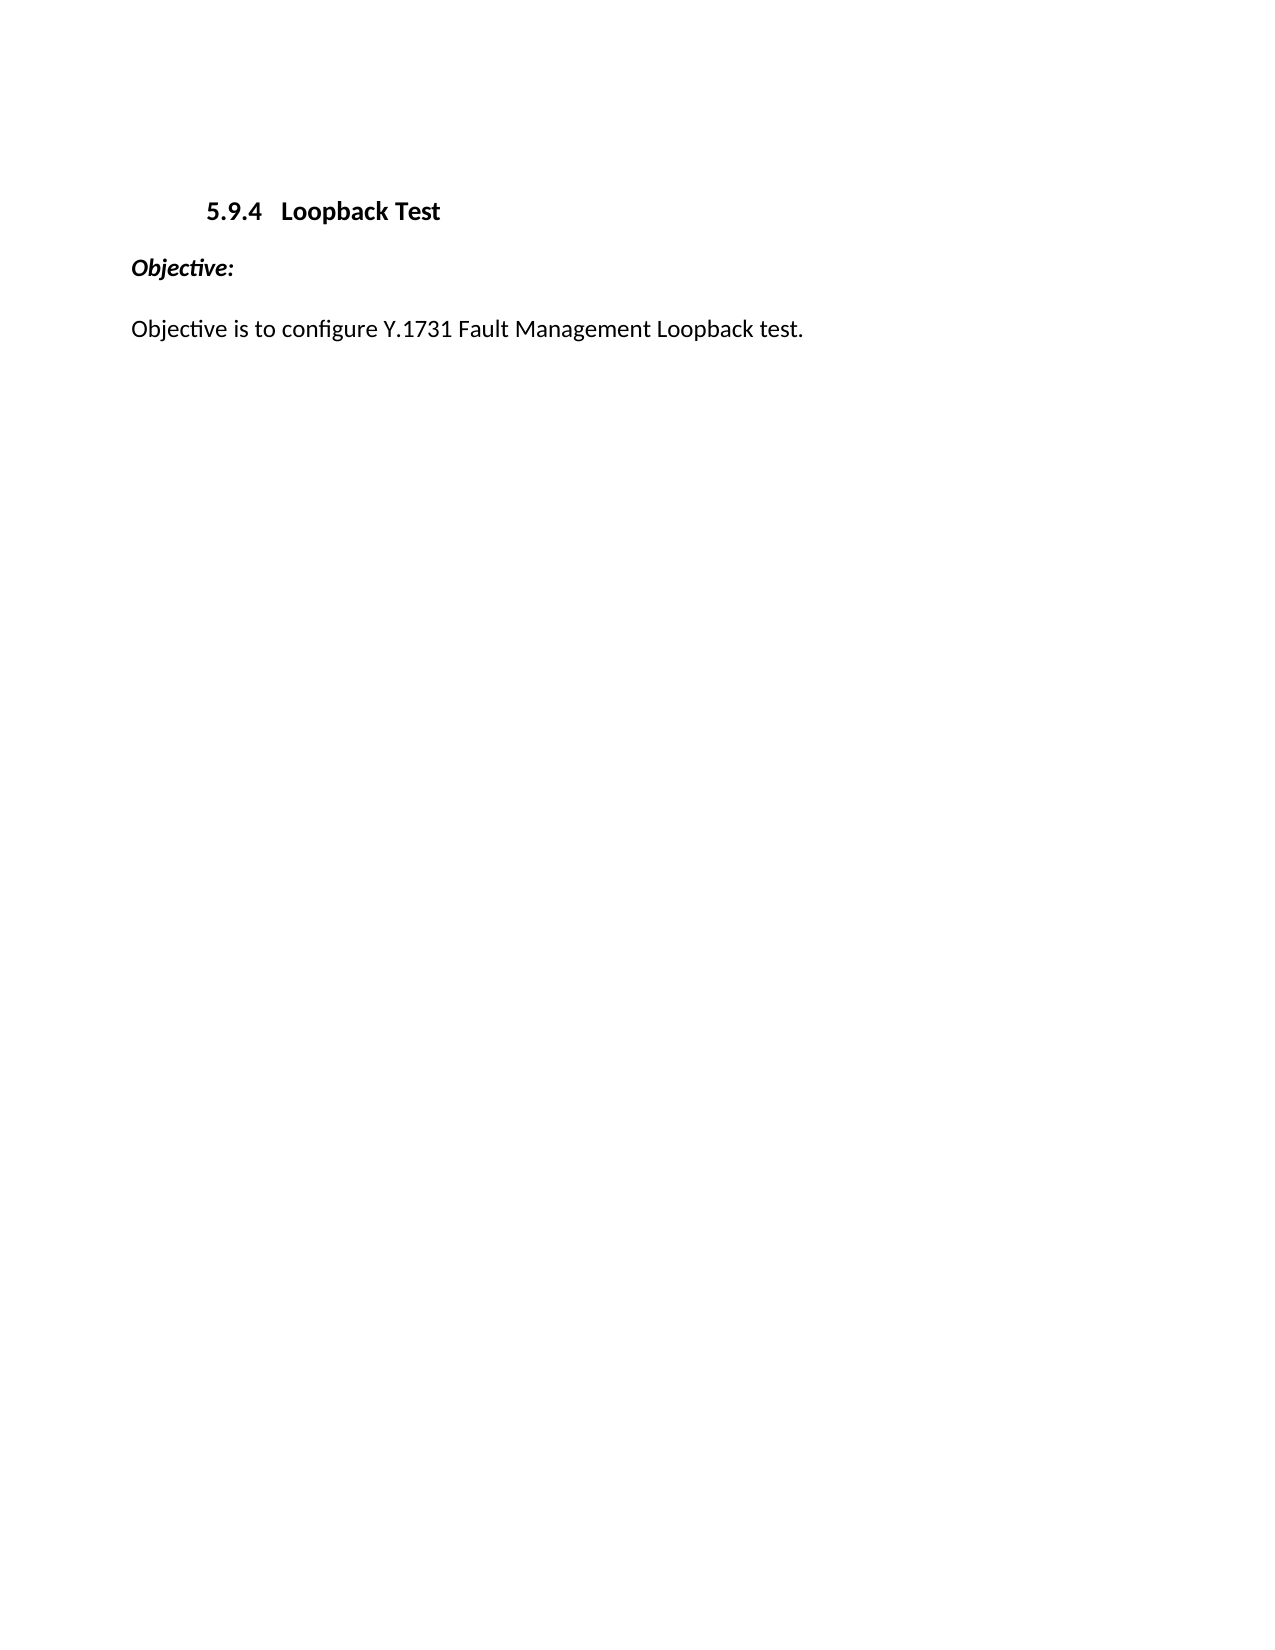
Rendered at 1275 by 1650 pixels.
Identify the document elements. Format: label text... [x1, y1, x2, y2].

text Objective is to configure Y.1731 Fault Management Loopback test. [131, 313, 1275, 344]
subtitle Loopback Test [206, 194, 1275, 227]
text Objective: [131, 252, 1275, 283]
